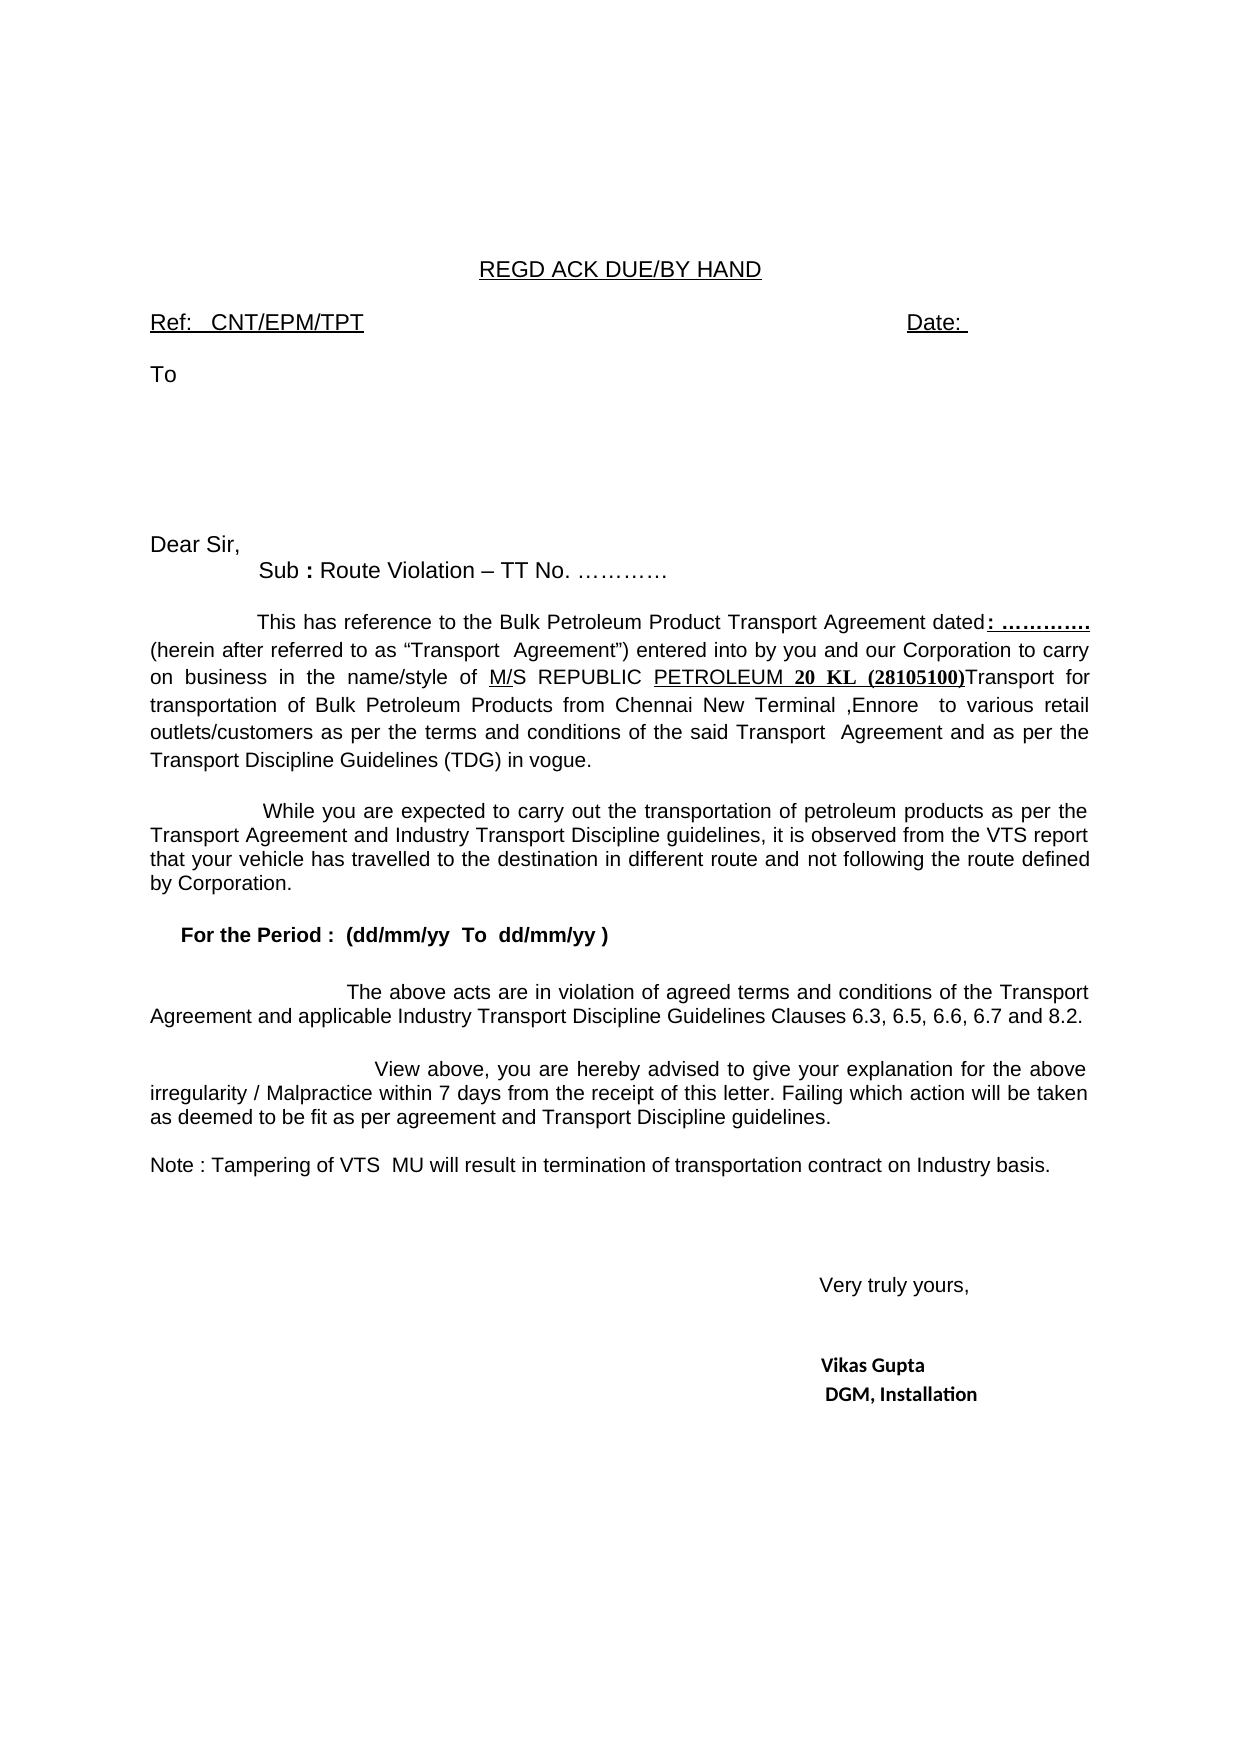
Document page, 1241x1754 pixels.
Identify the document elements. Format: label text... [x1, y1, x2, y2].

text Very truly yours, [150, 1272, 1090, 1296]
text Note : Tampering of VTS MU will result in termination of transportation contract on Industry basis. [150, 1153, 1090, 1177]
text Dear Sir, [150, 531, 1090, 557]
text To [150, 361, 1090, 388]
text For the Period : (dd/mm/yy To dd/mm/yy ) [181, 922, 1090, 946]
text Vikas Gupta DGM, Installation [150, 1352, 1090, 1407]
text Ref: CNT/EPM/TPT Date: [150, 309, 1090, 335]
text The above acts are in violation of agreed terms and conditions of the Transport Agreement and applicable Industry Transport Discipline Guidelines Clauses 6.3, 6.5, 6.6, 6.7 and 8.2. [150, 980, 1090, 1028]
text REGD ACK DUE/BY HAND [150, 256, 1090, 282]
text View above, you are hereby advised to give your explanation for the above irregularity / Malpractice within 7 days from the receipt of this letter. Failing which action will be taken as deemed to be fit as per agreement and Transport Discipline guidelines. [150, 1057, 1090, 1129]
text While you are expected to carry out the transportation of petroleum products as per the Transport Agreement and Industry Transport Discipline guidelines, it is observed from the VTS report that your vehicle has travelled to the destination in different route and not following the route defined by Corporation. [150, 799, 1090, 895]
text This has reference to the Bulk Petroleum Product Transport Agreement dated: ………….(herein after referred to as “Transport Agreement”) entered into by you and our Corporation to carry on business in the name/style of M/S REPUBLIC PETROLEUM 20 KL (28105100)Transport for transportation of Bulk Petroleum Products from Chennai New Terminal ,Ennore to various retail outlets/customers as per the terms and conditions of the said Transport Agreement and as per the Transport Discipline Guidelines (TDG) in vogue. [150, 610, 1090, 772]
text Sub : Route Violation – TT No. ………… [150, 557, 1090, 583]
